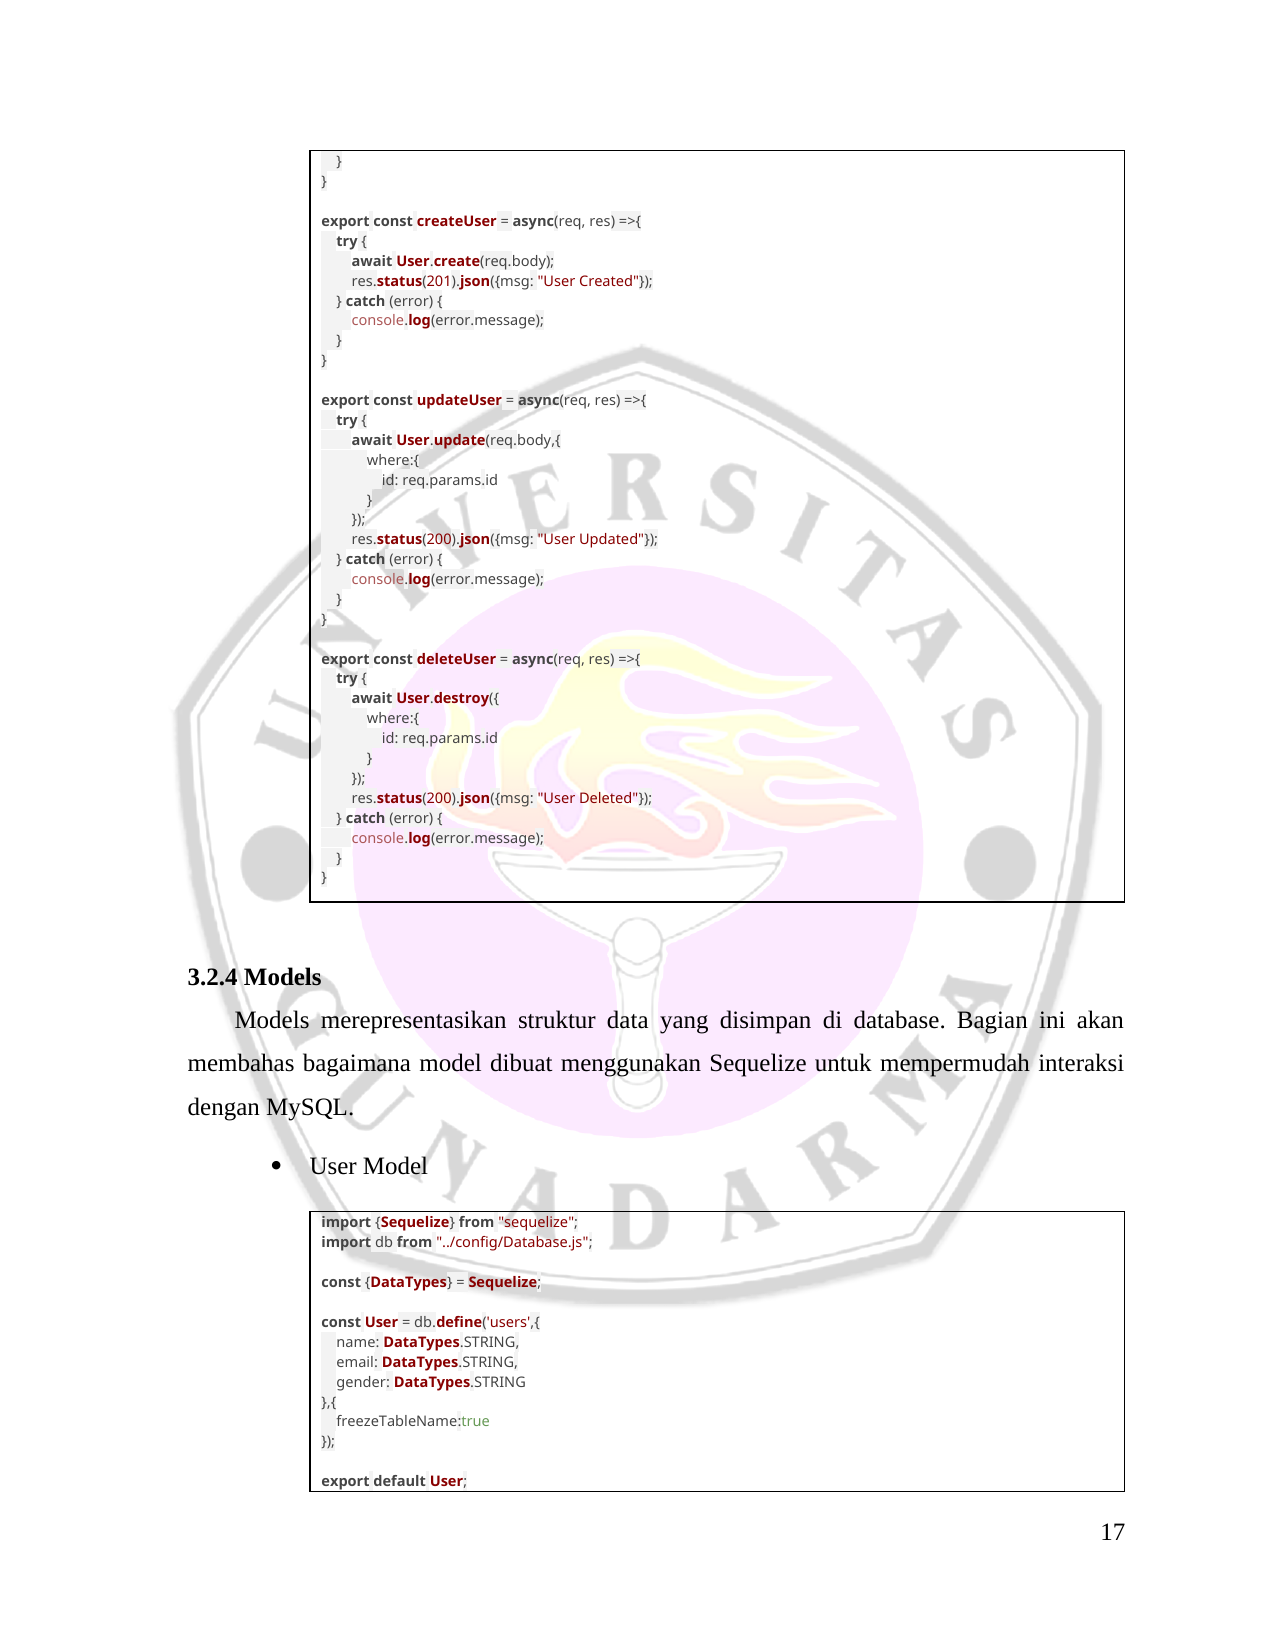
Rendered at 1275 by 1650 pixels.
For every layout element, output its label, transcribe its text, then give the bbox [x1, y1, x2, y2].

subtitle 3.2.4 Models [150, 962, 1125, 991]
text Models merepresentasikan struktur data yang disimpan di database. Bagian ini akan membahas bagaimana model dibuat menggunakan Sequelize untuk mempermudah interaksi dengan MySQL. [187, 1005, 1125, 1120]
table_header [311, 151, 1124, 901]
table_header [311, 1212, 1124, 1491]
list User Model [272, 1151, 1125, 1180]
